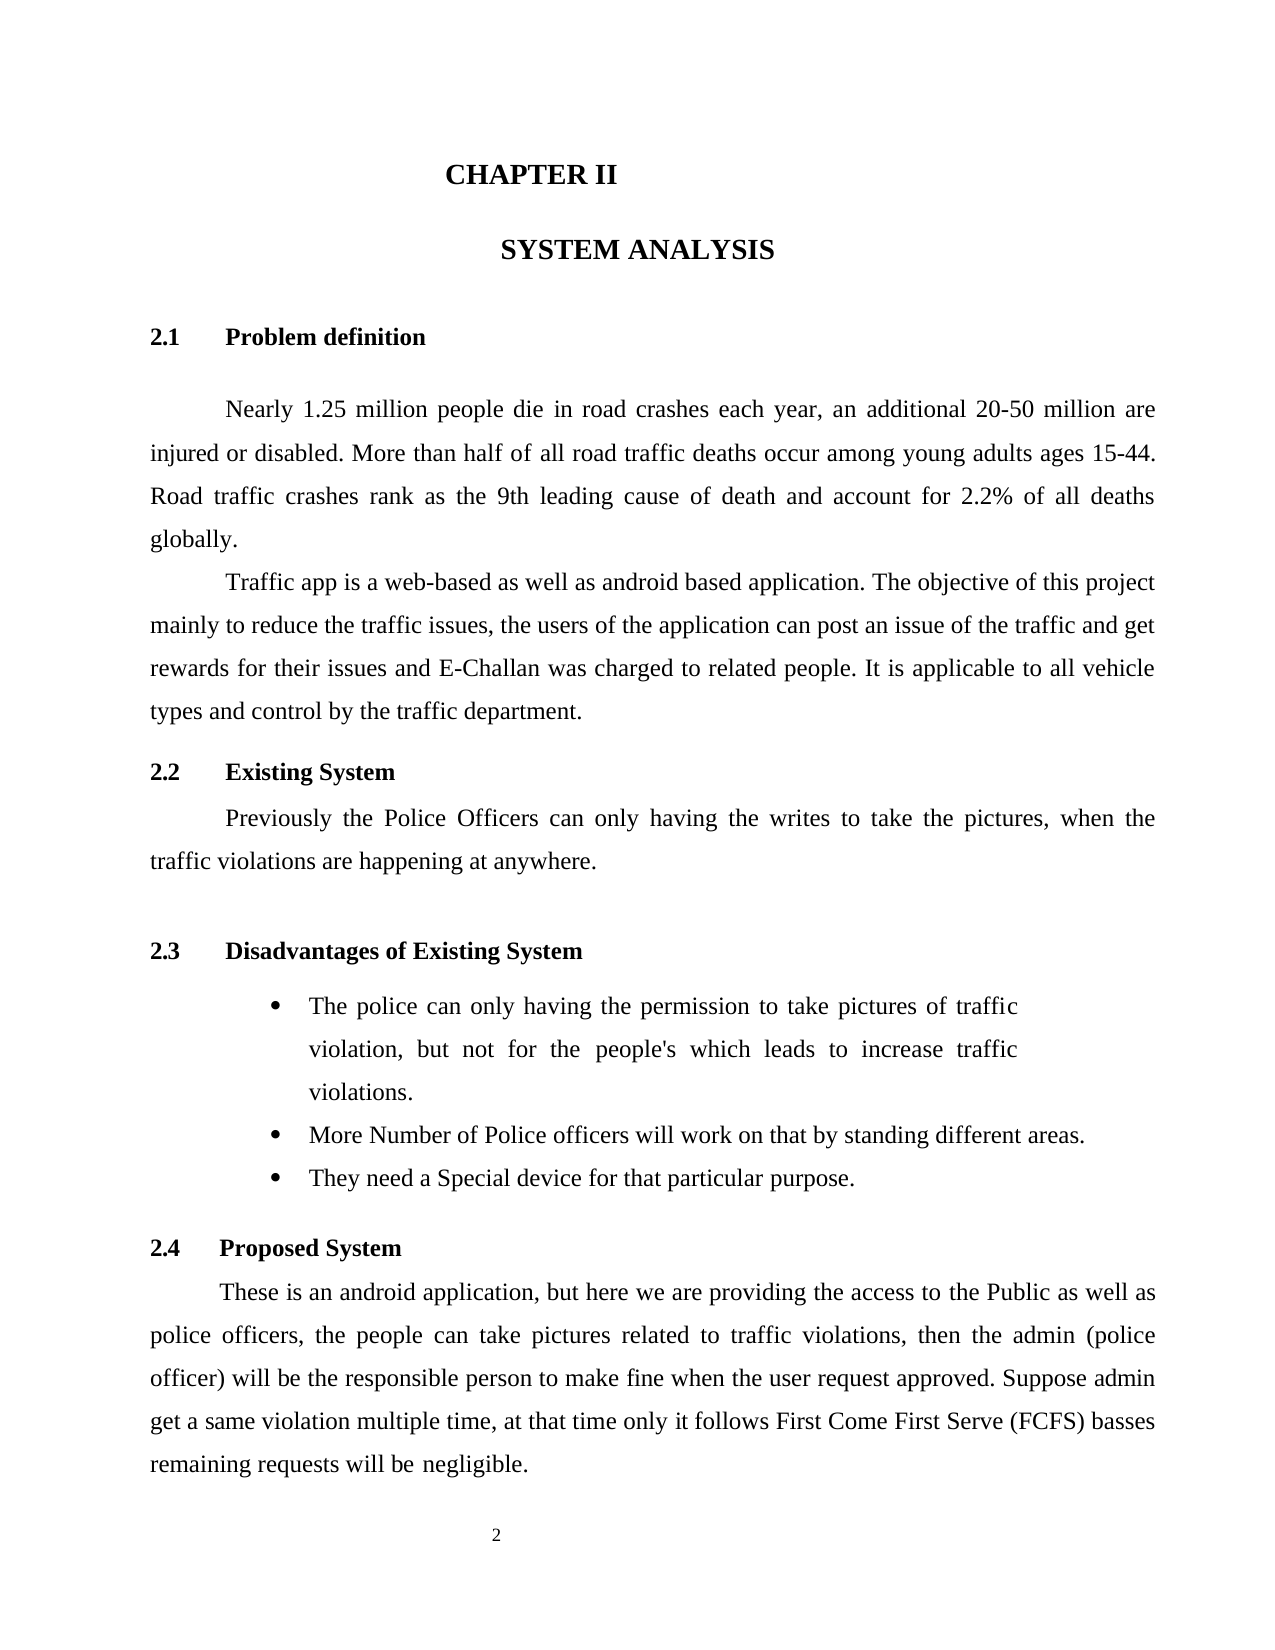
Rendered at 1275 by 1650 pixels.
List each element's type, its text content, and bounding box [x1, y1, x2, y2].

subtitle SYSTEM ANALYSIS [127, 232, 775, 265]
list They need a Special device for that particular purpose. [271, 1163, 1156, 1192]
list The police can only having the permission to take pictures of traffic violation, but not for the people's which leads to increase traffic violations. [271, 991, 1018, 1106]
subtitle Nearly 1.25 million people die in road crashes each year, an additional 20-50 million are injured or disabled. More than half of all road traffic deaths occur among young adults ages 15-44. Road traffic crashes rank as the 9th leading cause of death and account for 2.2% of all deaths globally. [150, 394, 1156, 553]
subtitle Proposed System [150, 1233, 1156, 1262]
subtitle Existing System [150, 757, 1156, 786]
subtitle CHAPTER II [127, 157, 775, 190]
subtitle Disadvantages of Existing System [150, 936, 1156, 964]
subtitle Previously the Police Officers can only having the writes to take the pictures, when the traffic violations are happening at anywhere. [150, 803, 1156, 875]
subtitle Traffic app is a web-based as well as android based application. The objective of this project mainly to reduce the traffic issues, the users of the application can post an issue of the traffic and get rewards for their issues and E-Challan was charged to related people. It is applicable to all vehicle types and control by the traffic department. [150, 567, 1156, 725]
subtitle These is an android application, but here we are providing the access to the Public as well as police officers, the people can take pictures related to traffic violations, then the admin (police officer) will be the responsible person to make fine when the user request approved. Suppose admin get a same violation multiple time, at that time only it follows First Come First Serve (FCFS) basses remaining requests will be negligible. [150, 1277, 1156, 1478]
subtitle Problem definition [150, 323, 1156, 351]
list More Number of Police officers will work on that by standing different areas. [271, 1121, 1156, 1149]
